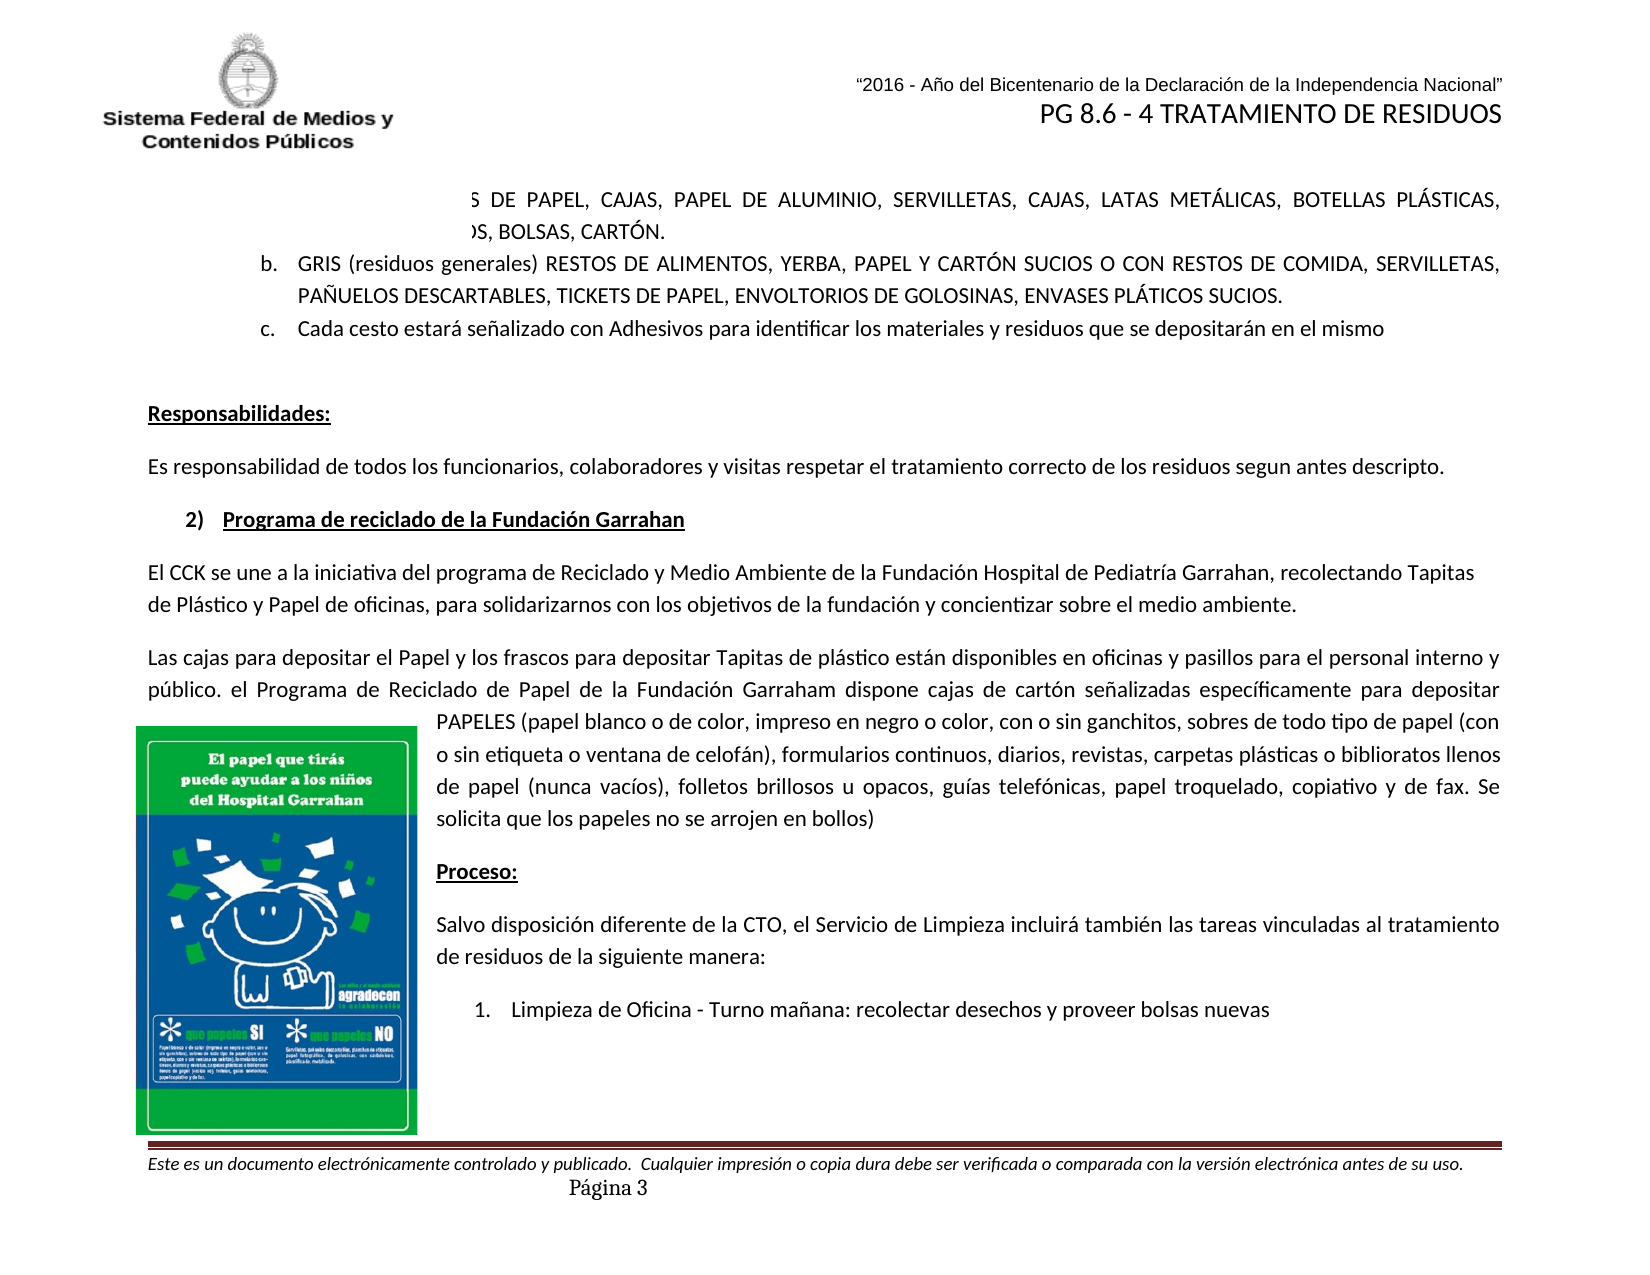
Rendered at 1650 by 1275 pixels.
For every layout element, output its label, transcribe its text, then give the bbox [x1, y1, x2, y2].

text Salvo disposición diferente de la CTO, el Servicio de Limpieza incluirá también las tareas vinculadas al tratamiento de residuos de la siguiente manera: [418, 910, 1502, 971]
list GRIS (residuos generales) RESTOS DE ALIMENTOS, YERBA, PAPEL Y CARTÓN SUCIOS O CON RESTOS DE COMIDA, SERVILLETAS, PAÑUELOS DESCARTABLES, TICKETS DE PAPEL, ENVOLTORIOS DE GOLOSINAS, ENVASES PLÁTICOS SUCIOS. [260, 249, 1502, 310]
list Cada cesto estará señalizado con Adhesivos para identificar los materiales y residuos que se depositarán en el mismo [260, 314, 1502, 342]
list Programa de reciclado de la Fundación Garrahan [185, 505, 1502, 533]
list Limpieza de Oficina - Turno mañana: recolectar desechos y proveer bolsas nuevas [418, 996, 1502, 1023]
text Es responsabilidad de todos los funcionarios, colaboradores y visitas respetar el tratamiento correcto de los residuos segun antes descripto. [148, 452, 1502, 480]
picture [135, 726, 418, 1135]
text Las cajas para depositar el Papel y los frascos para depositar Tapitas de plástico están disponibles en oficinas y pasillos para el personal interno y público. el Programa de Reciclado de Papel de la Fundación Garraham dispone cajas de cartón señalizadas específicamente para depositar PAPELES (papel blanco o de color, impreso en negro o color, con o sin ganchitos, sobres de todo tipo de papel (con o sin etiqueta o ventana de celofán), formularios continuos, diarios, revistas, carpetas plásticas o biblioratos llenos de papel (nunca vacíos), folletos brillosos u opacos, guías telefónicas, papel troquelado, copiativo y de fax. Se solicita que los papeles no se arrojen en bollos) [148, 643, 1502, 832]
text Proceso: [418, 857, 1502, 885]
text Responsabilidades: [148, 399, 1502, 427]
text El CCK se une a la iniciativa del programa de Reciclado y Medio Ambiente de la Fundación Hospital de Pediatría Garrahan, recolectando Tapitas de Plástico y Papel de oficinas, para solidarizarnos con los objetivos de la fundación y concientizar sobre el medio ambiente. [148, 558, 1502, 618]
